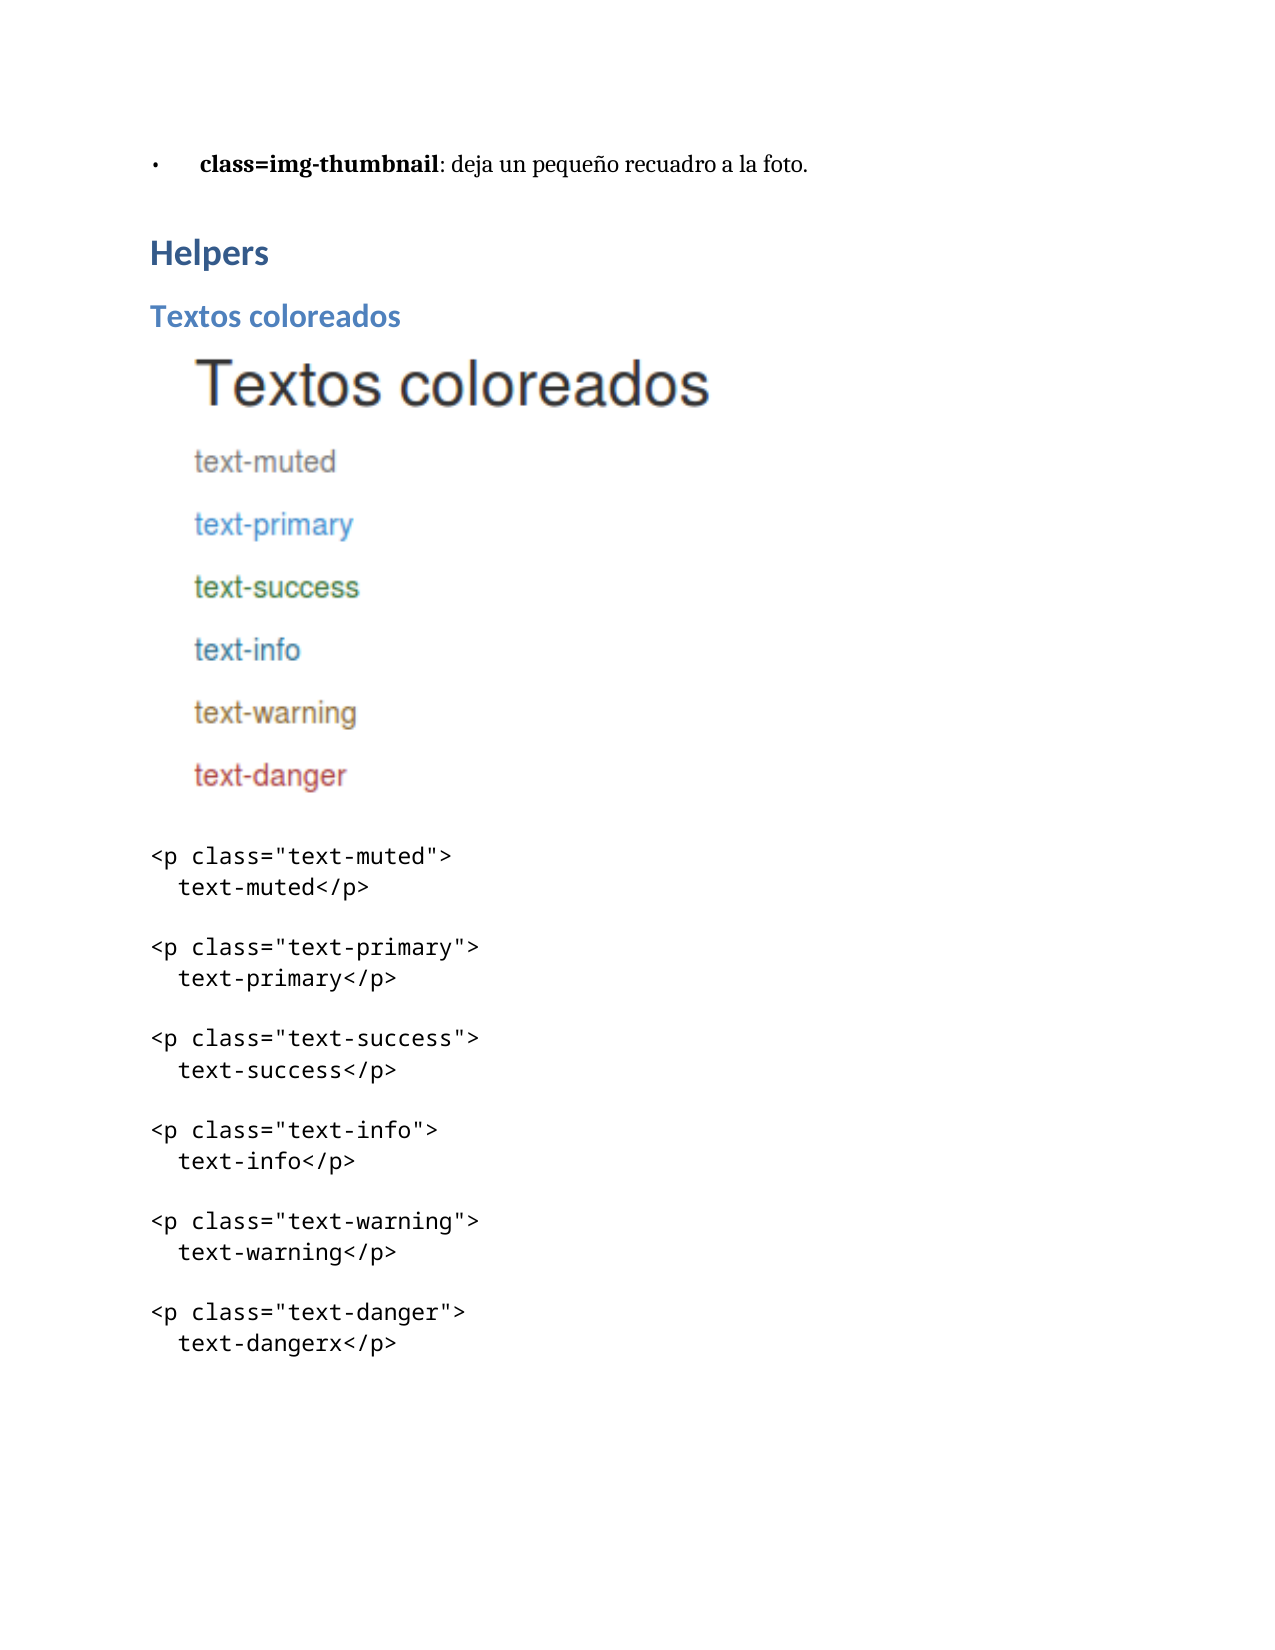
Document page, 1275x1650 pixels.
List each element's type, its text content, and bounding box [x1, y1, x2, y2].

subtitle Helpers [150, 229, 1125, 274]
picture [168, 340, 755, 822]
text <p class="text-muted"> text-muted</p> <p class="text-primary"> text-primary</p> <p class="text-success"> text-success</p> <p class="text-info"> text-info</p> <p class="text-warning"> text-warning</p> <p class="text-danger"> text-dangerx</p> [150, 840, 1125, 1359]
list class=img-thumbnail: deja un pequeño recuadro a la foto. [150, 150, 1125, 179]
subtitle Textos coloreados [150, 295, 1125, 336]
